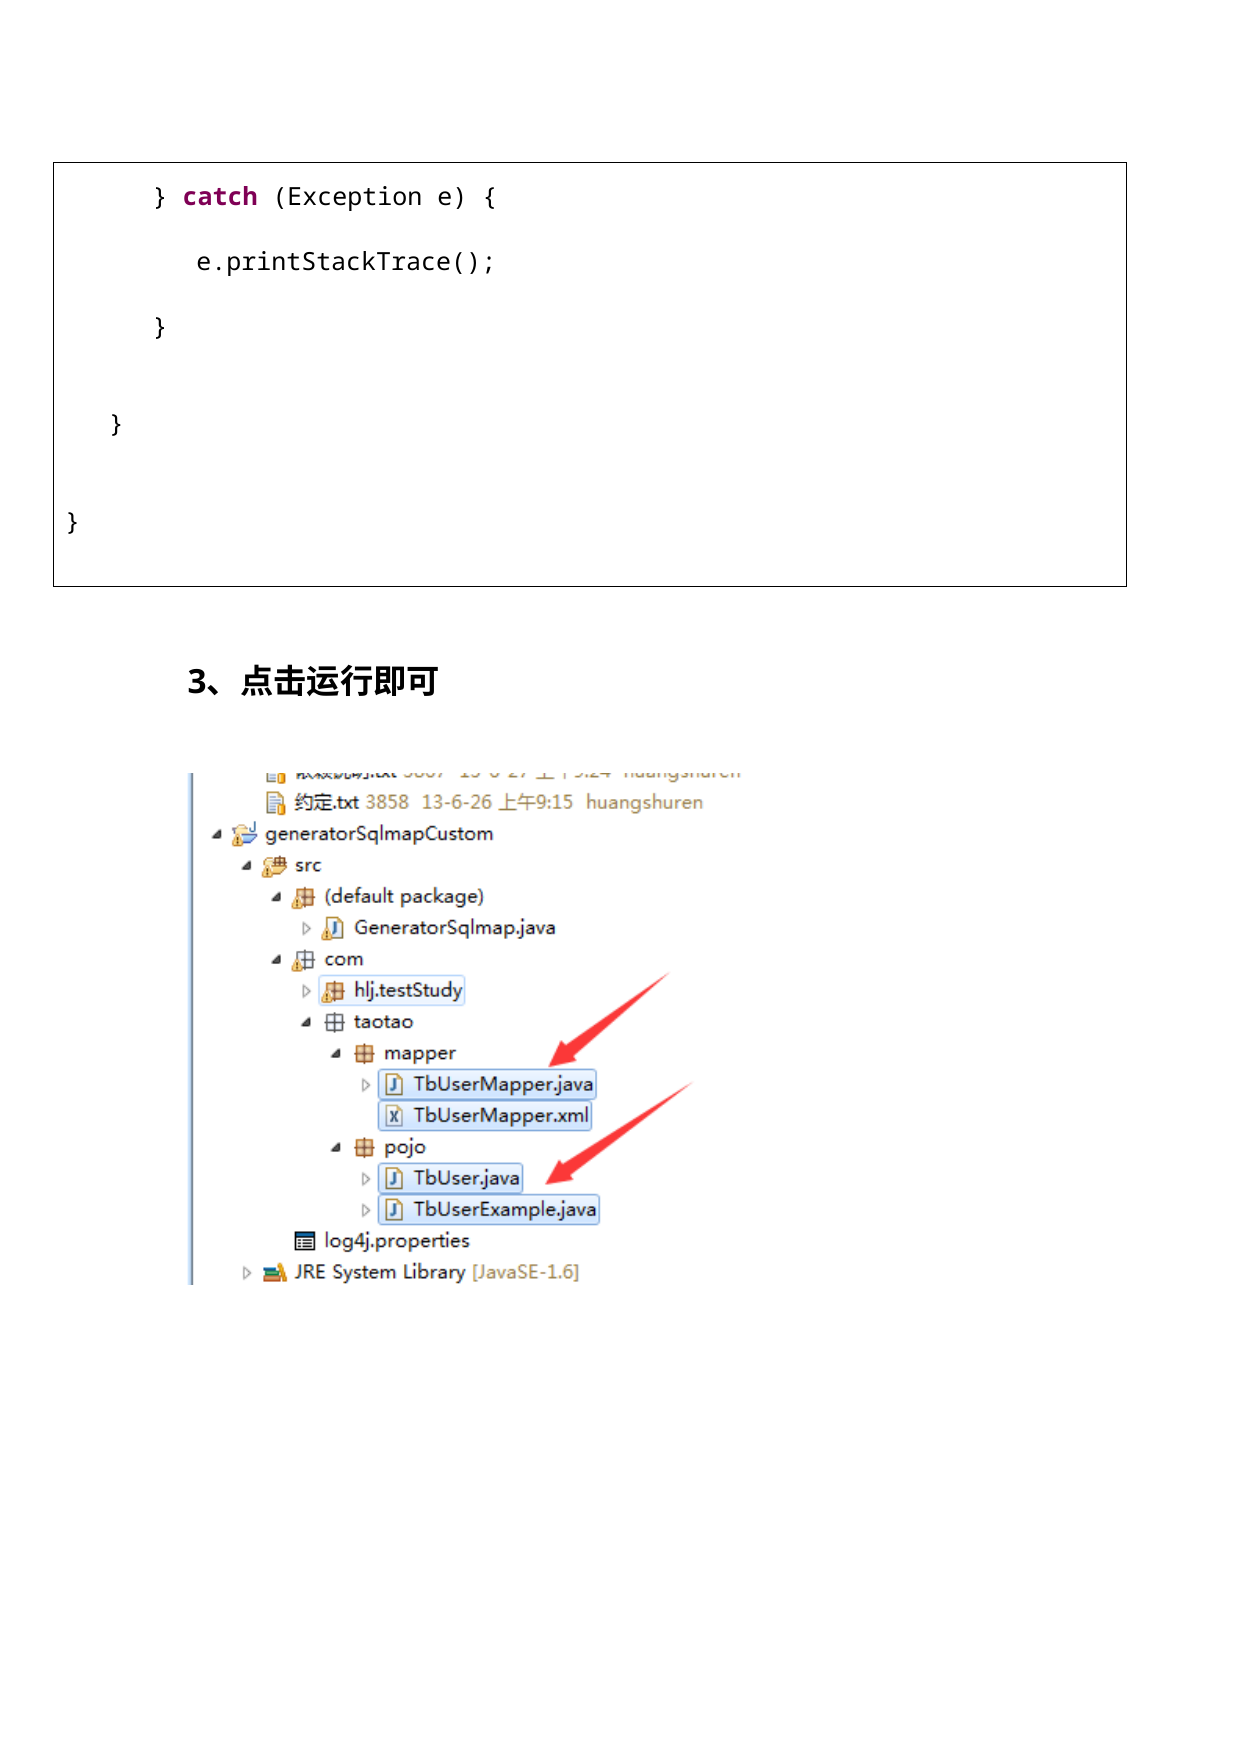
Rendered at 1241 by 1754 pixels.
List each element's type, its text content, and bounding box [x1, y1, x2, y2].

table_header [54, 163, 1126, 586]
subtitle 3、点击运行即可 [187, 646, 1053, 711]
picture [187, 773, 749, 1285]
